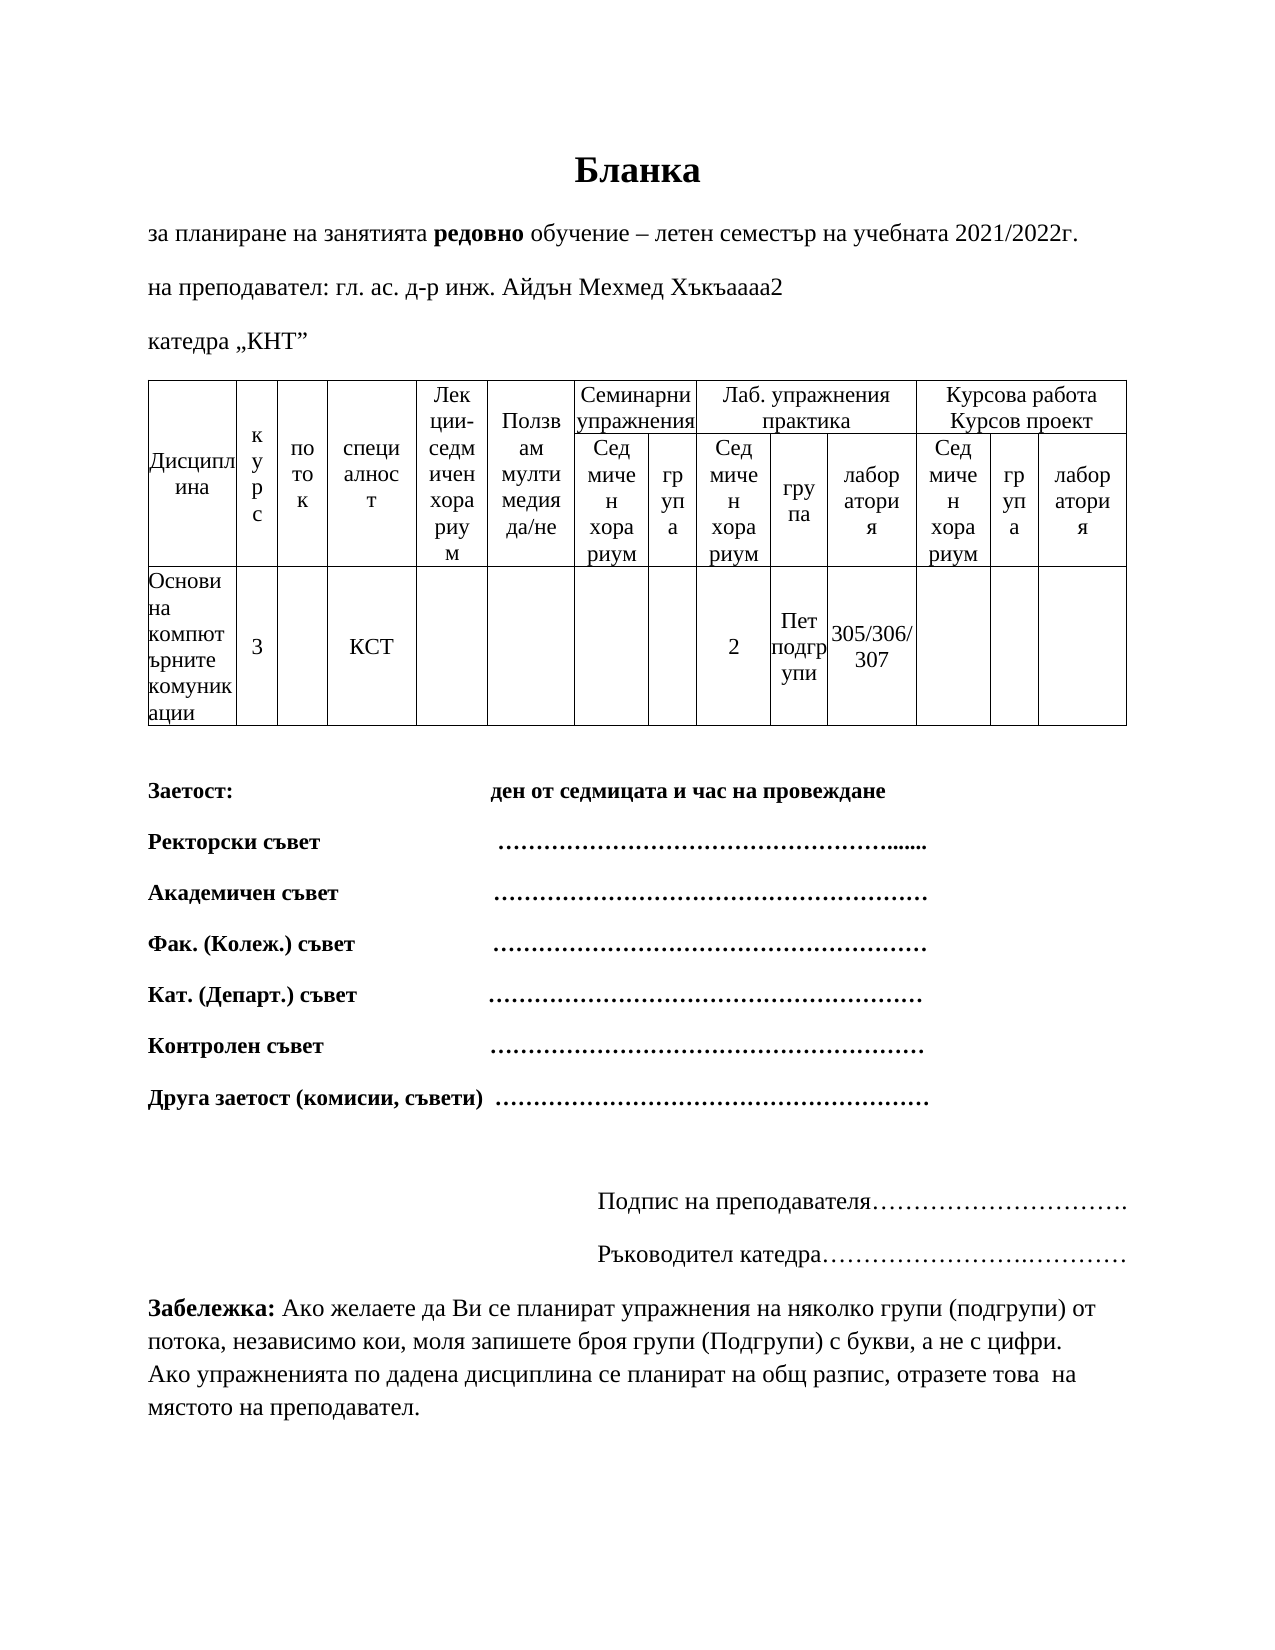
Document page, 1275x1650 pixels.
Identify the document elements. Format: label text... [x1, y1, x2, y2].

table_cell лаборатория [1039, 434, 1126, 566]
text Контролен съвет ………………………………………………… [148, 1033, 1127, 1059]
text Кат. (Департ.) съвет ………………………………………………… [148, 982, 1127, 1008]
table_cell лаборатория [828, 434, 916, 566]
table_cell 3 [237, 567, 277, 725]
table_cell Пет подгрупи [771, 567, 827, 725]
table_cell [417, 567, 487, 725]
text Академичен съвет ………………………………………………… [148, 879, 1127, 906]
table_cell 2 [697, 567, 770, 725]
text Бланка [148, 148, 1127, 191]
text Ректорски съвет ……………………………………………....... [148, 828, 1127, 855]
table_cell група [991, 434, 1038, 566]
table_header Дисциплина [149, 381, 236, 566]
table_header специалност [328, 381, 416, 566]
text катедра „КНТ” [148, 326, 1127, 354]
table_header Лаб. упражнения практика [697, 381, 916, 433]
table_cell Седмичен хорариум [697, 434, 770, 566]
table_cell група [771, 434, 827, 566]
text Ръководител катедра…………………….………… [148, 1239, 1127, 1268]
table_cell [917, 567, 990, 725]
text Друга заетост (комисии, съвети) ………………………………………………… [148, 1084, 1127, 1110]
text Фак. (Колеж.) съвет ………………………………………………… [148, 931, 1127, 957]
table_cell [991, 567, 1038, 725]
text за планиране на занятията редовно обучение – летен семестър на учебната 2021/2022г. [148, 218, 1127, 247]
table_header поток [278, 381, 327, 566]
table_cell 305/306/307 [828, 567, 916, 725]
table_cell [649, 567, 696, 725]
table_cell [488, 567, 574, 725]
table_header Семинарни упражнения [575, 381, 696, 433]
text Ако упражненията по дадена дисциплина се планират на общ разпис, отразете това на мястото на преподавател. [148, 1359, 1127, 1421]
table_header Курсова работа Курсов проект [917, 381, 1126, 433]
table_cell КСТ [328, 567, 416, 725]
table_header курс [237, 381, 277, 566]
text Подпис на преподавателя…………………………. [148, 1186, 1127, 1214]
table_cell Основи на компютърните комуникации [149, 567, 236, 725]
table_header Ползвам мултимедия да/не [488, 381, 574, 566]
table_cell [1039, 567, 1126, 725]
table_cell група [649, 434, 696, 566]
table_header Лекции- седмичен хорариум [417, 381, 487, 566]
table_cell [278, 567, 327, 725]
table_cell [575, 567, 648, 725]
table_cell Седмичен хорариум [575, 434, 648, 566]
table_cell Седмичен хорариум [917, 434, 990, 566]
text Заетост: ден от седмицата и час на провеждане [148, 777, 1127, 804]
text на преподавател: гл. ас. д-р инж. Айдън Мехмед Хъкъaaaa2 [148, 272, 1127, 301]
text Забележка: Ако желаете да Ви се планират упражнения на няколко групи (подгрупи) от потока, независимо кои, моля запишете броя групи (Подгрупи) с букви, а не с цифри. [148, 1293, 1127, 1355]
